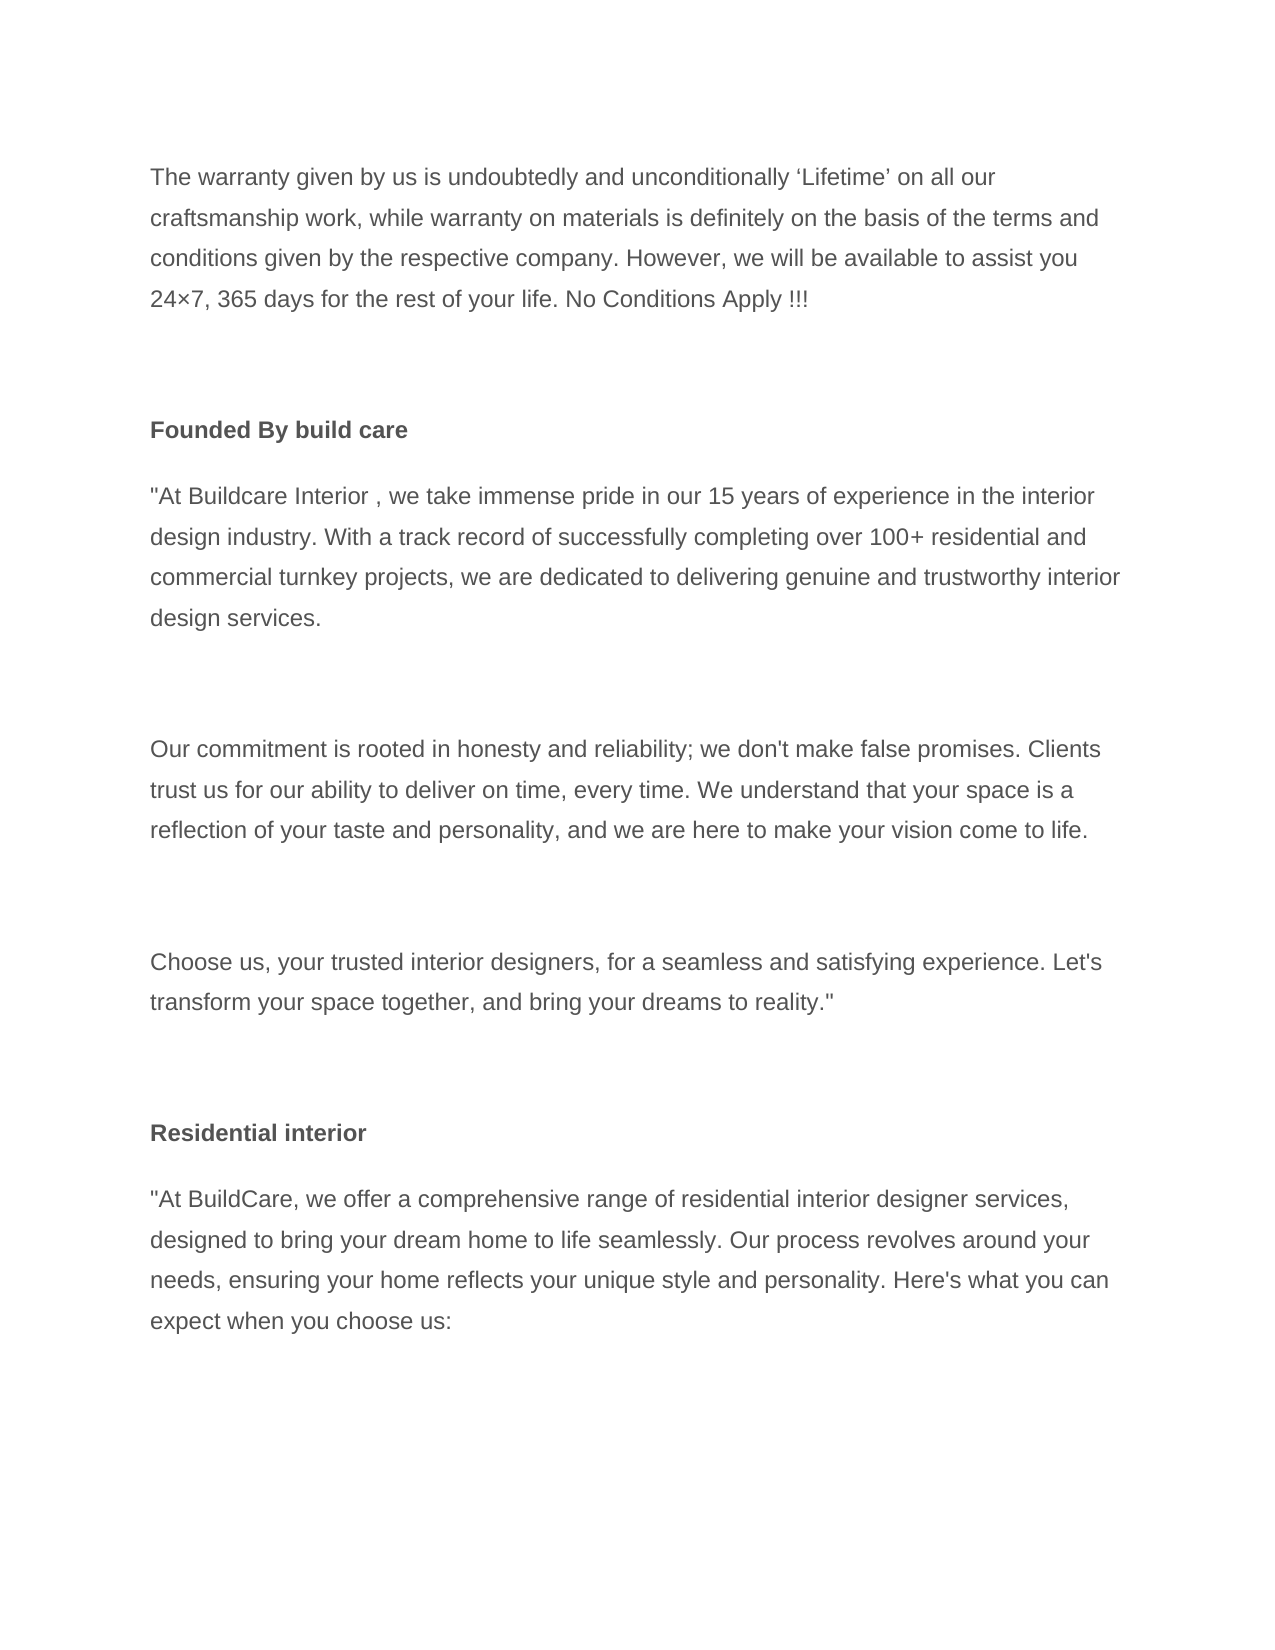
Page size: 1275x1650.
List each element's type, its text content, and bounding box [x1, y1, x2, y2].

text Residential interior [150, 1106, 1125, 1147]
text Our commitment is rooted in honesty and reliability; we don't make false promises. Clients trust us for our ability to deliver on time, every time. We understand that your space is a reflection of your taste and personality, and we are here to make your vision come to life. [150, 722, 1125, 844]
text "At BuildCare, we offer a comprehensive range of residential interior designer services, designed to bring your dream home to life seamlessly. Our process revolves around your needs, ensuring your home reflects your unique style and personality. Here's what you can expect when you choose us: [150, 1172, 1125, 1334]
text Founded By build care [150, 403, 1125, 444]
text The warranty given by us is undoubtedly and unconditionally ‘Lifetime’ on all our craftsmanship work, while warranty on materials is definitely on the basis of the terms and conditions given by the respective company. However, we will be available to assist you 24×7, 365 days for the rest of your life. No Conditions Apply !!! [150, 150, 1125, 312]
text Choose us, your trusted interior designers, for a seamless and satisfying experience. Let's transform your space together, and bring your dreams to reality." [150, 934, 1125, 1016]
text "At Buildcare Interior , we take immense pride in our 15 years of experience in the interior design industry. With a track record of successfully completing over 100+ residential and commercial turnkey projects, we are dedicated to delivering genuine and trustworthy interior design services. [150, 469, 1125, 631]
